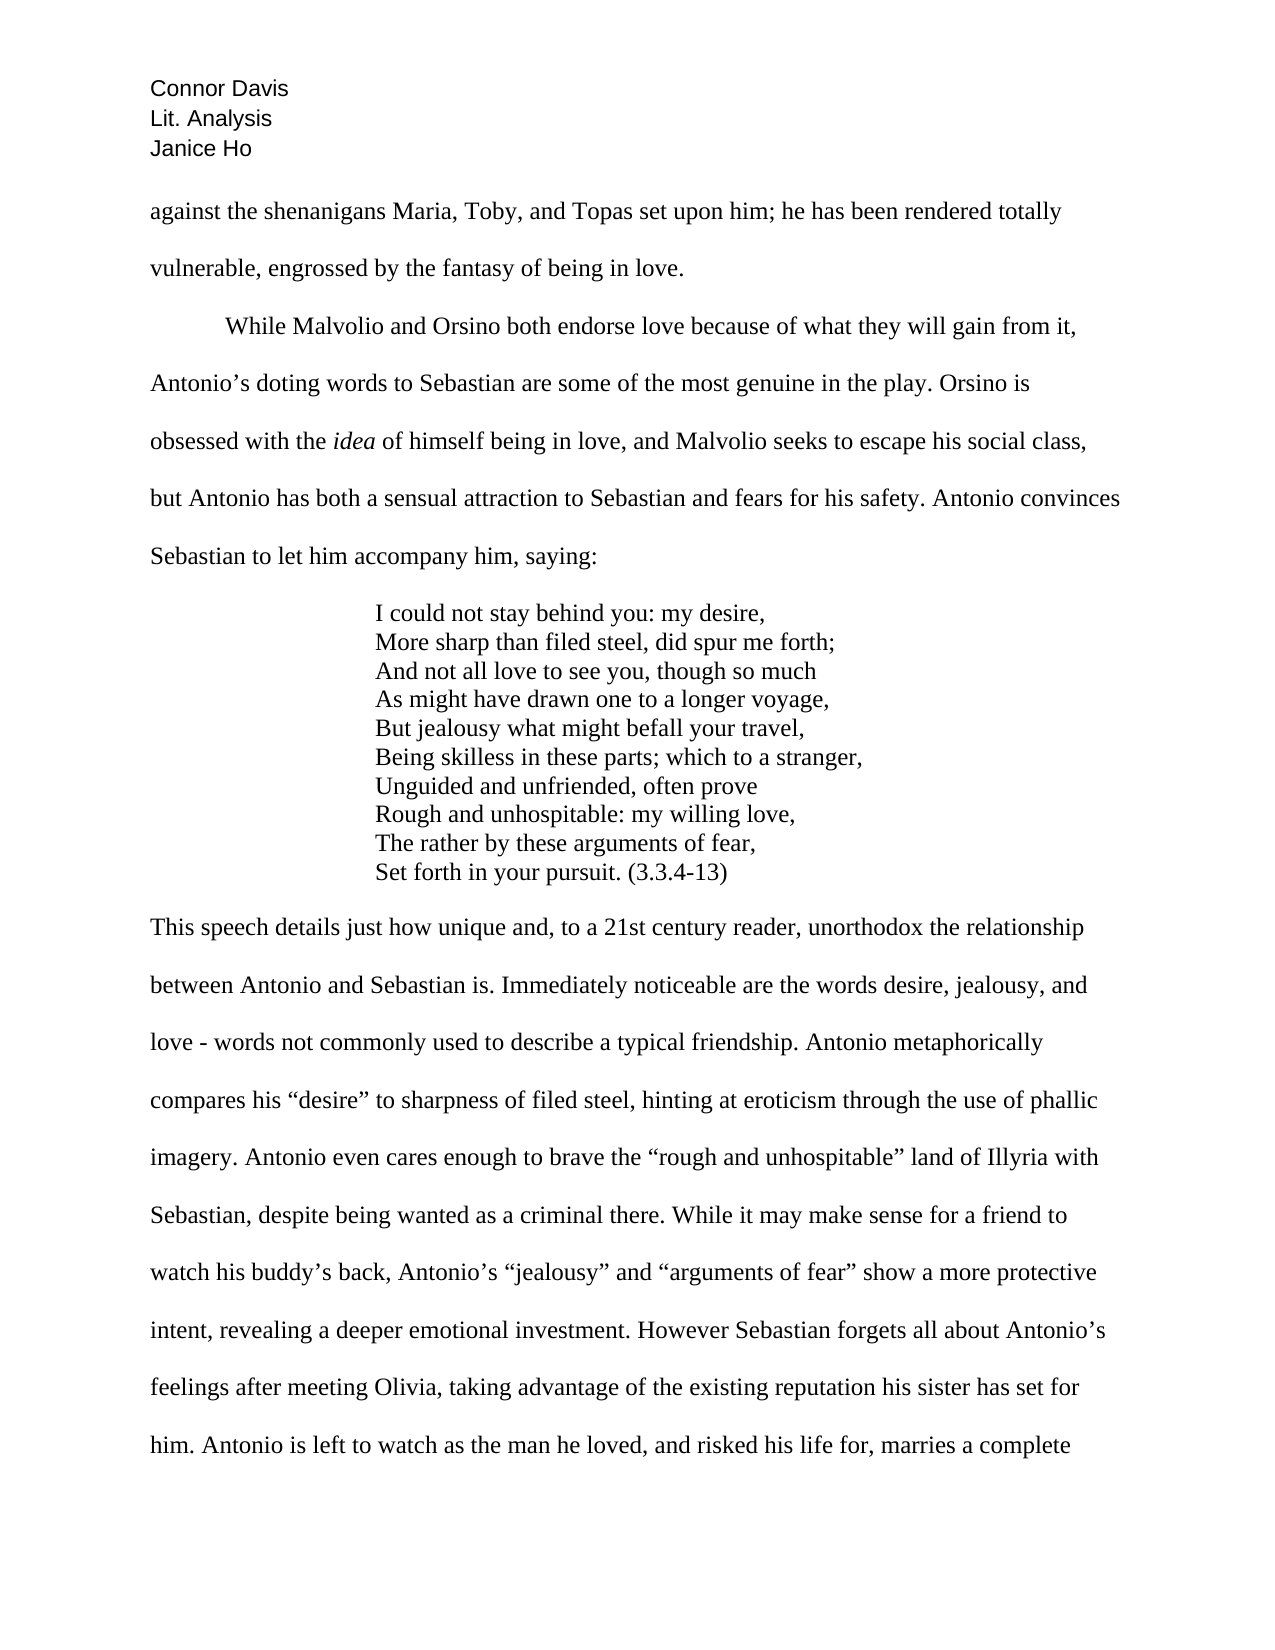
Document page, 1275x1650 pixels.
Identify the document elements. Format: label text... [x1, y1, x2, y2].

text Set forth in your pursuit. (3.3.4-13) [375, 857, 1125, 886]
text More sharp than filed steel, did spur me forth; [375, 627, 1125, 656]
text Unguided and unfriended, often prove [375, 771, 1125, 799]
text And not all love to see you, though so much [375, 656, 1125, 684]
text I could not stay behind you: my desire, [375, 598, 1125, 627]
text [150, 912, 1125, 1458]
text Being skilless in these parts; which to a stranger, [375, 742, 1125, 771]
text But jealousy what might befall your travel, [375, 713, 1125, 742]
text As might have drawn one to a longer voyage, [375, 684, 1125, 713]
text The rather by these arguments of fear, [375, 828, 1125, 857]
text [150, 196, 1125, 282]
text While Malvolio and Orsino both endorse love because of what they will gain from it, Antonio’s doting words to Sebastian are some of the most genuine in the play. Orsino is obsessed with the idea of himself being in love, and Malvolio seeks to escape his social class, but Antonio has both a sensual attraction to Sebastian and fears for his safety. Antonio convinces Sebastian to let him accompany him, saying: [150, 311, 1125, 569]
text Rough and unhospitable: my willing love, [375, 799, 1125, 828]
